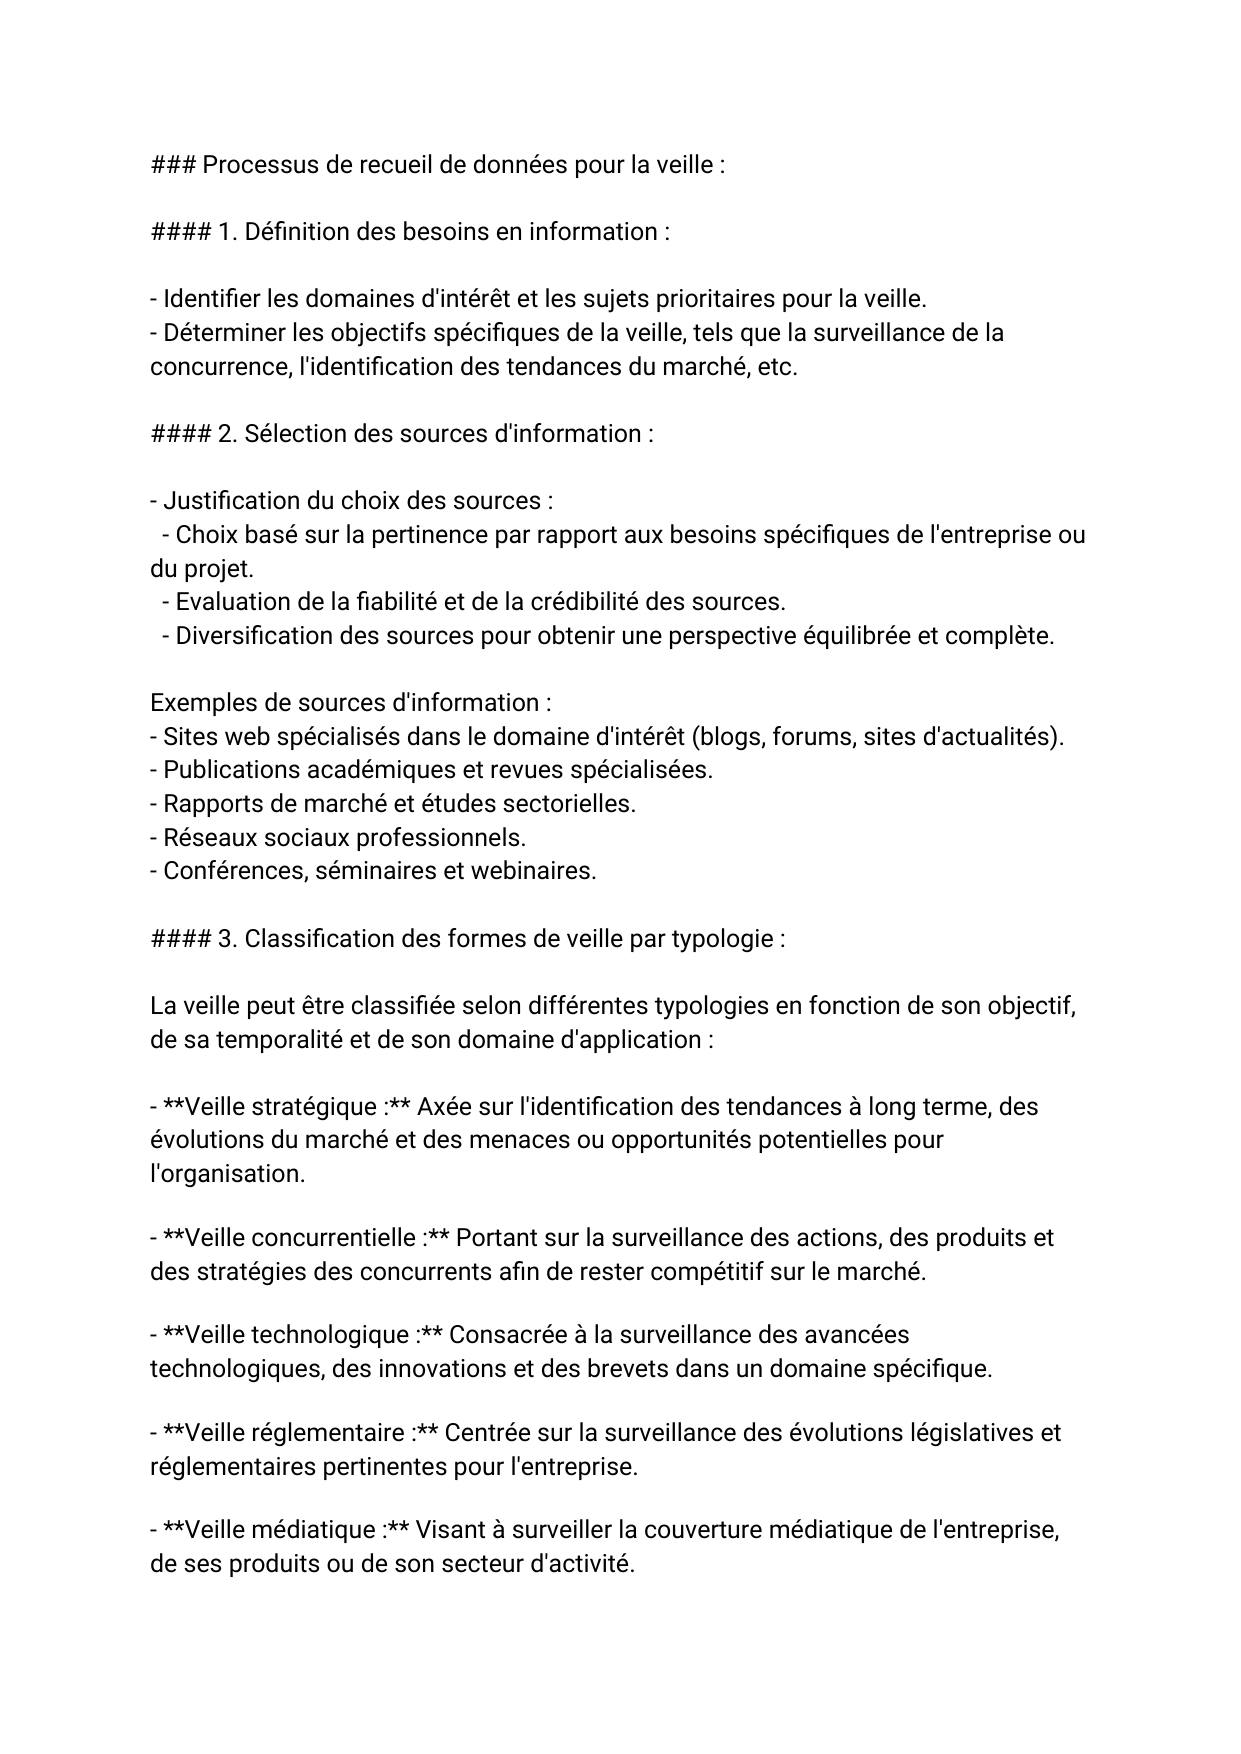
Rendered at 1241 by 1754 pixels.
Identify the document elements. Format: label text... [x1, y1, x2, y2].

text - Identifier les domaines d'intérêt et les sujets prioritaires pour la veille. [150, 284, 1090, 314]
text Exemples de sources d'information : [150, 688, 1090, 718]
text - Rapports de marché et études sectorielles. [150, 789, 1090, 818]
text - **Veille technologique :** Consacrée à la surveillance des avancées technologiques, des innovations et des brevets dans un domaine spécifique. [150, 1321, 1090, 1384]
text - Choix basé sur la pertinence par rapport aux besoins spécifiques de l'entreprise ou du projet. [150, 520, 1090, 583]
text - **Veille médiatique :** Visant à surveiller la couverture médiatique de l'entreprise, de ses produits ou de son secteur d'activité. [150, 1516, 1090, 1579]
text - Conférences, séminaires et webinaires. [150, 857, 1090, 886]
text - Evaluation de la fiabilité et de la crédibilité des sources. [150, 587, 1090, 617]
text ### Processus de recueil de données pour la veille : [150, 150, 1090, 179]
text #### 1. Définition des besoins en information : [150, 217, 1090, 247]
text - Réseaux sociaux professionnels. [150, 823, 1090, 852]
text #### 3. Classification des formes de veille par typologie : [150, 924, 1090, 953]
text - Justification du choix des sources : [150, 486, 1090, 516]
text - Sites web spécialisés dans le domaine d'intérêt (blogs, forums, sites d'actualités). [150, 722, 1090, 751]
text - **Veille réglementaire :** Centrée sur la surveillance des évolutions législatives et réglementaires pertinentes pour l'entreprise. [150, 1418, 1090, 1481]
text - **Veille stratégique :** Axée sur l'identification des tendances à long terme, des évolutions du marché et des menaces ou opportunités potentielles pour l'organisation. [150, 1092, 1090, 1189]
text - **Veille concurrentielle :** Portant sur la surveillance des actions, des produits et des stratégies des concurrents afin de rester compétitif sur le marché. [150, 1223, 1090, 1286]
text - Déterminer les objectifs spécifiques de la veille, tels que la surveillance de la concurrence, l'identification des tendances du marché, etc. [150, 318, 1090, 381]
text La veille peut être classifiée selon différentes typologies en fonction de son objectif, de sa temporalité et de son domaine d'application : [150, 991, 1090, 1054]
text - Diversification des sources pour obtenir une perspective équilibrée et complète. [150, 621, 1090, 650]
text #### 2. Sélection des sources d'information : [150, 419, 1090, 448]
text - Publications académiques et revues spécialisées. [150, 756, 1090, 785]
